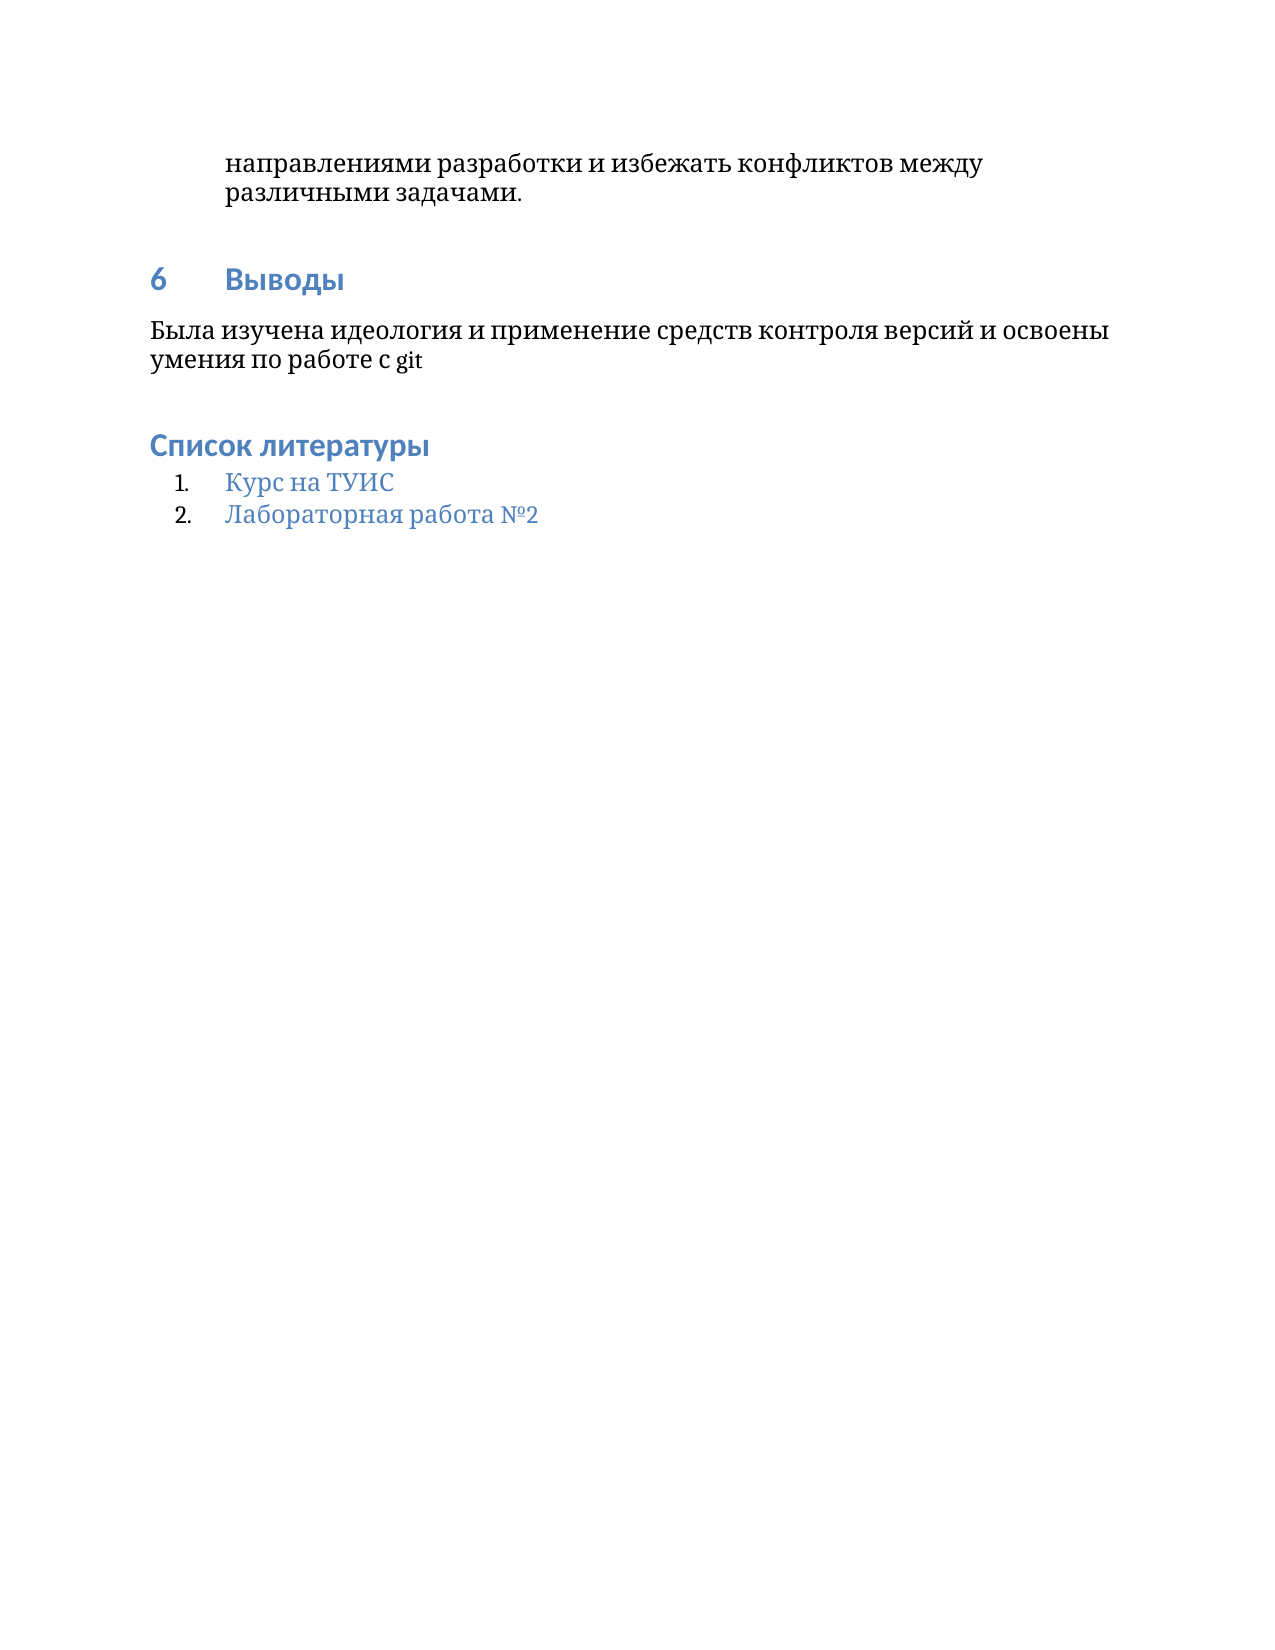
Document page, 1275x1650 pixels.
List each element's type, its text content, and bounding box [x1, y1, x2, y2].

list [175, 150, 1125, 207]
list Лабораторная работа №2 [175, 501, 1125, 530]
text Была изучена идеология и применение средств контроля версий и освоены умения по работе с git [150, 317, 1125, 374]
list Курс на ТУИС [175, 469, 1125, 498]
subtitle 6 Выводы [150, 257, 1125, 298]
subtitle Список литературы [150, 424, 1125, 465]
